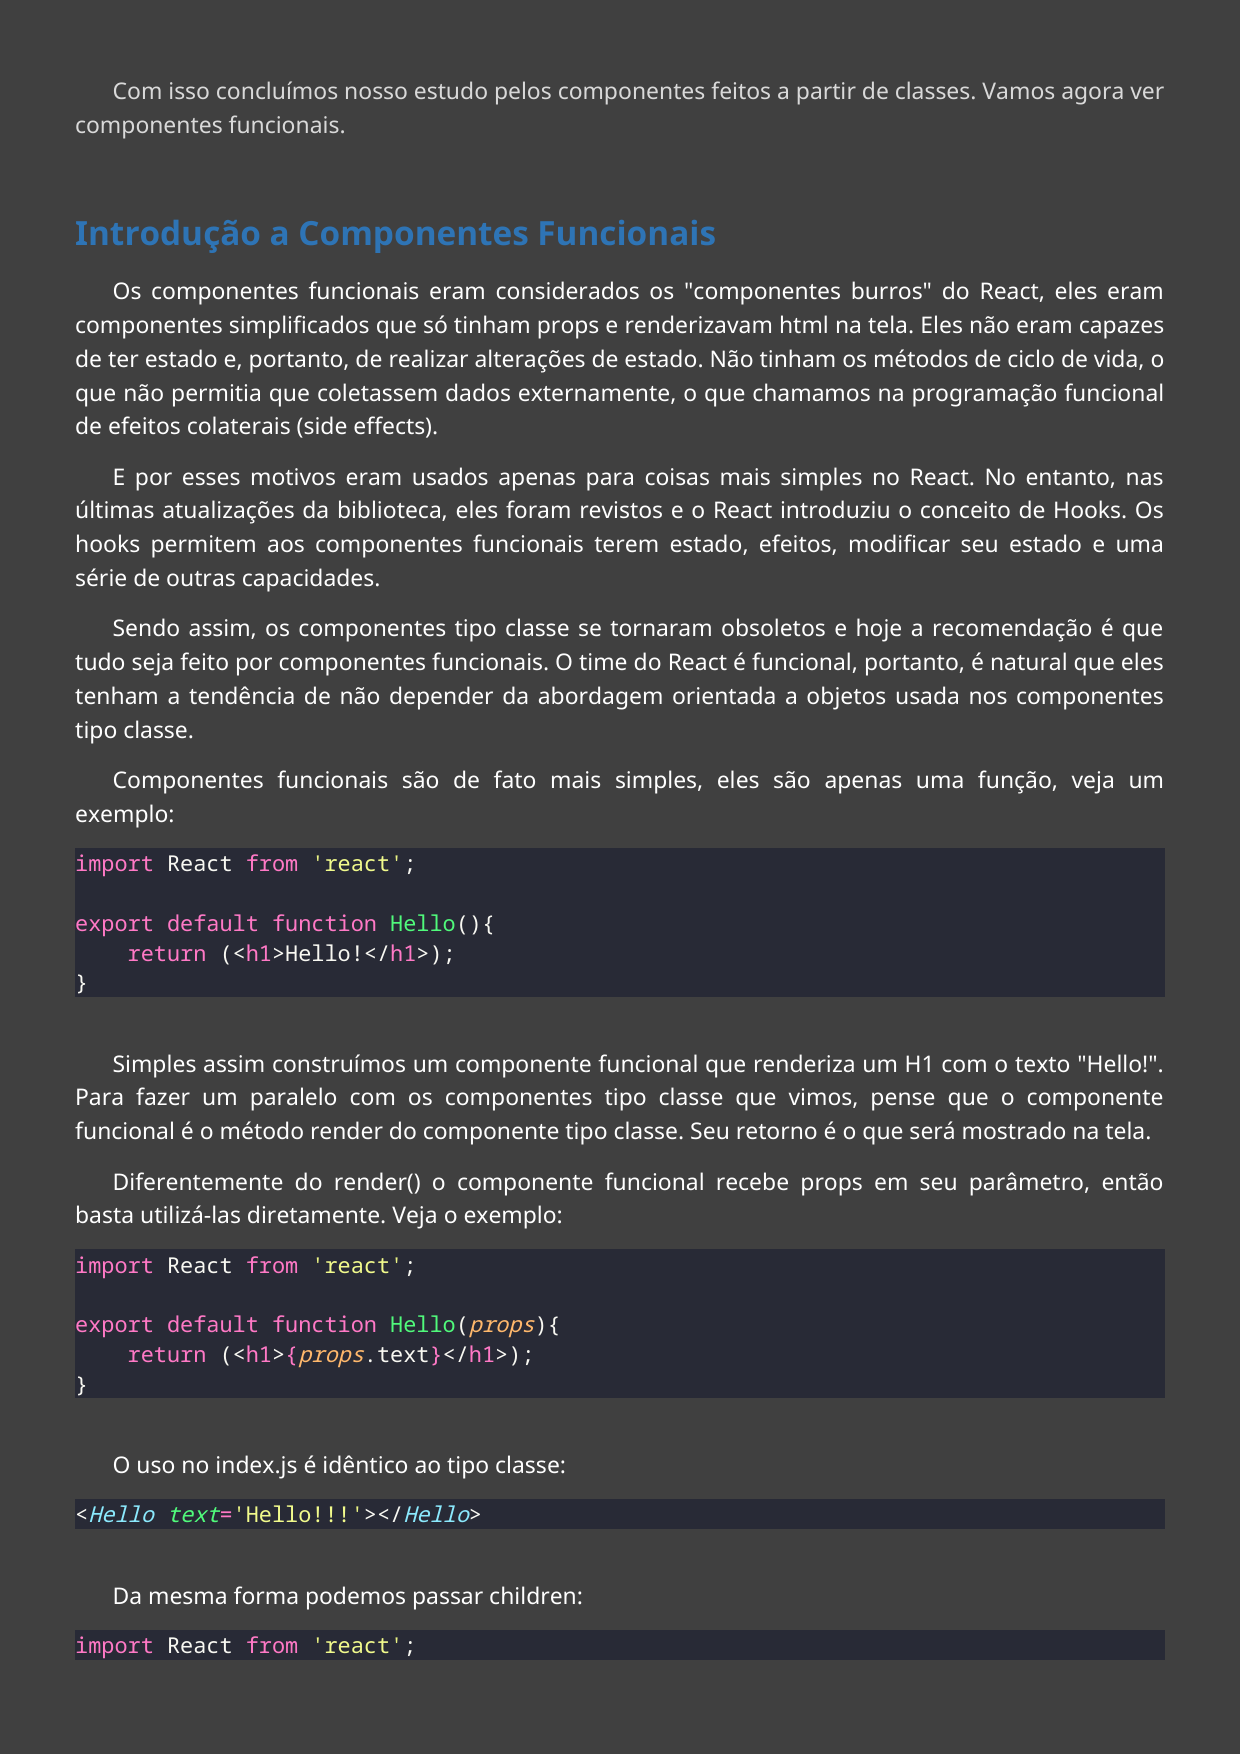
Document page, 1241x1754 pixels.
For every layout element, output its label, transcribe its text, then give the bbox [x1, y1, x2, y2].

text E por esses motivos eram usados apenas para coisas mais simples no React. No entanto, nas últimas atualizações da biblioteca, eles foram revistos e o React introduziu o conceito de Hooks. Os hooks permitem aos componentes funcionais terem estado, efeitos, modificar seu estado e uma série de outras capacidades. [75, 461, 1165, 593]
text Da mesma forma podemos passar children: [75, 1579, 1165, 1611]
text import React from 'react'; [75, 1630, 1165, 1660]
text import React from 'react'; [75, 848, 1165, 878]
text Com isso concluímos nosso estudo pelos componentes feitos a partir de classes. Vamos agora ver componentes funcionais. [75, 75, 1165, 140]
text return (<h1>{props.text}</h1>); [75, 1339, 1165, 1369]
text export default function Hello(props){ [75, 1309, 1165, 1339]
text import React from 'react'; [75, 1249, 1165, 1279]
text Componentes funcionais são de fato mais simples, eles são apenas uma função, veja um exemplo: [75, 764, 1165, 829]
text Simples assim construímos um componente funcional que renderiza um H1 com o texto "Hello!". Para fazer um paralelo com os componentes tipo classe que vimos, pense que o componente funcional é o método render do componente tipo classe. Seu retorno é o que será mostrado na tela. [75, 1047, 1165, 1146]
text export default function Hello(){ [75, 908, 1165, 937]
text Sendo assim, os componentes tipo classe se tornaram obsoletos e hoje a recomendação é que tudo seja feito por componentes funcionais. O time do React é funcional, portanto, é natural que eles tenham a tendência de não depender da abordagem orientada a objetos usada nos componentes tipo classe. [75, 612, 1165, 745]
text return (<h1>Hello!</h1>); [75, 937, 1165, 967]
text } [75, 1369, 1165, 1398]
text O uso no index.js é idêntico ao tipo classe: [75, 1449, 1165, 1480]
text } [75, 967, 1165, 997]
text Introdução a Componentes Funcionais [75, 209, 1165, 255]
text <Hello text='Hello!!!'></Hello> [75, 1499, 1165, 1529]
text Os componentes funcionais eram considerados os "componentes burros" do React, eles eram componentes simplificados que só tinham props e renderizavam html na tela. Eles não eram capazes de ter estado e, portanto, de realizar alterações de estado. Não tinham os métodos de ciclo de vida, o que não permitia que coletassem dados externamente, o que chamamos na programação funcional de efeitos colaterais (side effects). [75, 275, 1165, 441]
text Diferentemente do render() o componente funcional recebe props em seu parâmetro, então basta utilizá-las diretamente. Veja o exemplo: [75, 1165, 1165, 1230]
